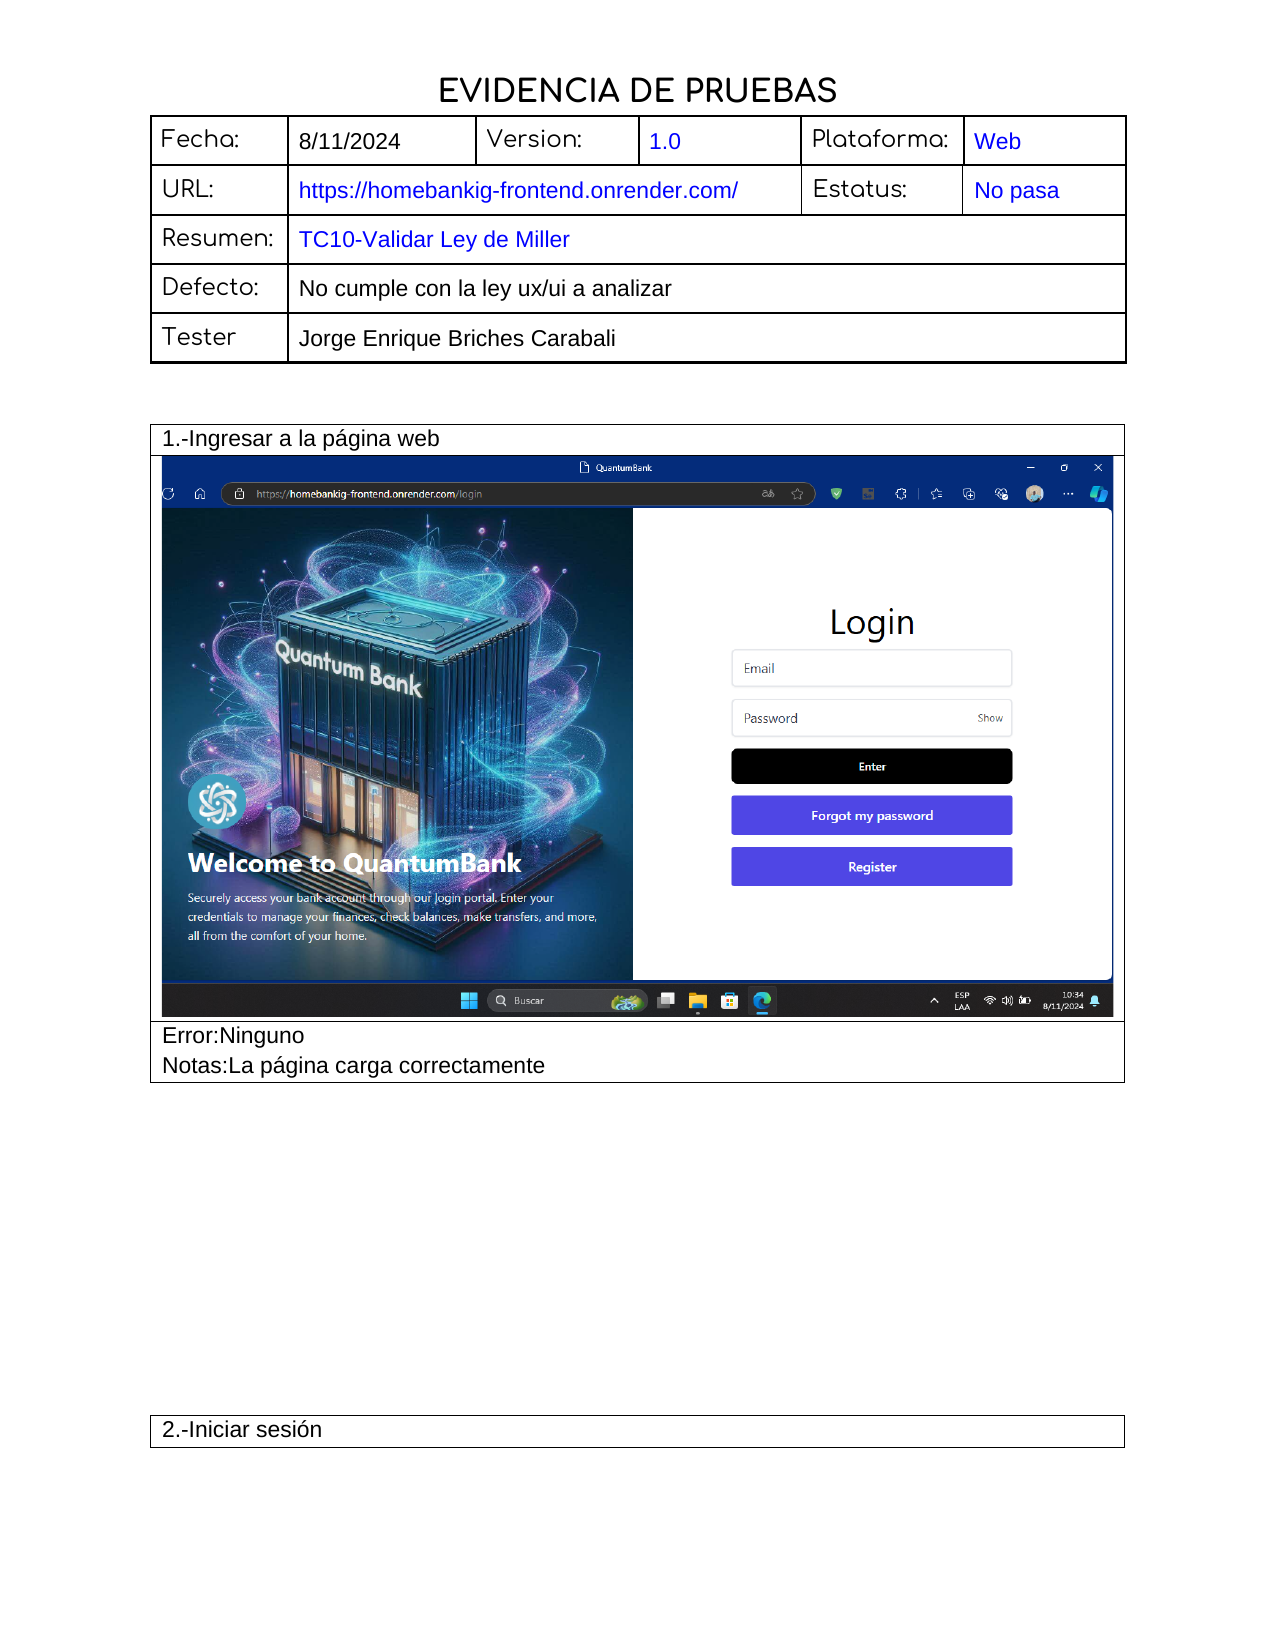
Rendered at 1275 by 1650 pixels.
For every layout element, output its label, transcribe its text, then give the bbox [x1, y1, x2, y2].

table_cell Jorge Enrique Briches Carabali [289, 314, 1125, 361]
table_cell No cumple con la ley ux/ui a analizar [289, 265, 1125, 312]
table_header Version: [477, 117, 638, 164]
table_cell Error:Ninguno Notas:La página carga correctamente [151, 1022, 1124, 1082]
table_header 2.-Iniciar sesión [151, 1416, 1124, 1447]
picture [161, 456, 1114, 1017]
table_header 1.-Ingresar a la página web [151, 425, 1124, 455]
table_header 1.0 [640, 117, 800, 164]
table_cell TC10-Validar Ley de Miller [289, 216, 1125, 263]
table_cell [151, 456, 1124, 1021]
table_header Web [965, 117, 1125, 164]
table_header 8/11/2024 [289, 117, 475, 164]
table_cell No pasa [963, 166, 1125, 214]
table_cell Tester [152, 314, 287, 361]
table_cell URL: [152, 166, 287, 214]
table_header Plataforma: [802, 117, 963, 164]
table_cell Estatus: [802, 166, 962, 214]
table_cell https://homebankig-frontend.onrender.com/ [289, 166, 801, 214]
table_header Fecha: [152, 117, 287, 164]
text EVIDENCIA DE PRUEBAS [150, 75, 1125, 110]
table_cell Defecto: [152, 265, 287, 312]
table_cell Resumen: [152, 216, 287, 263]
